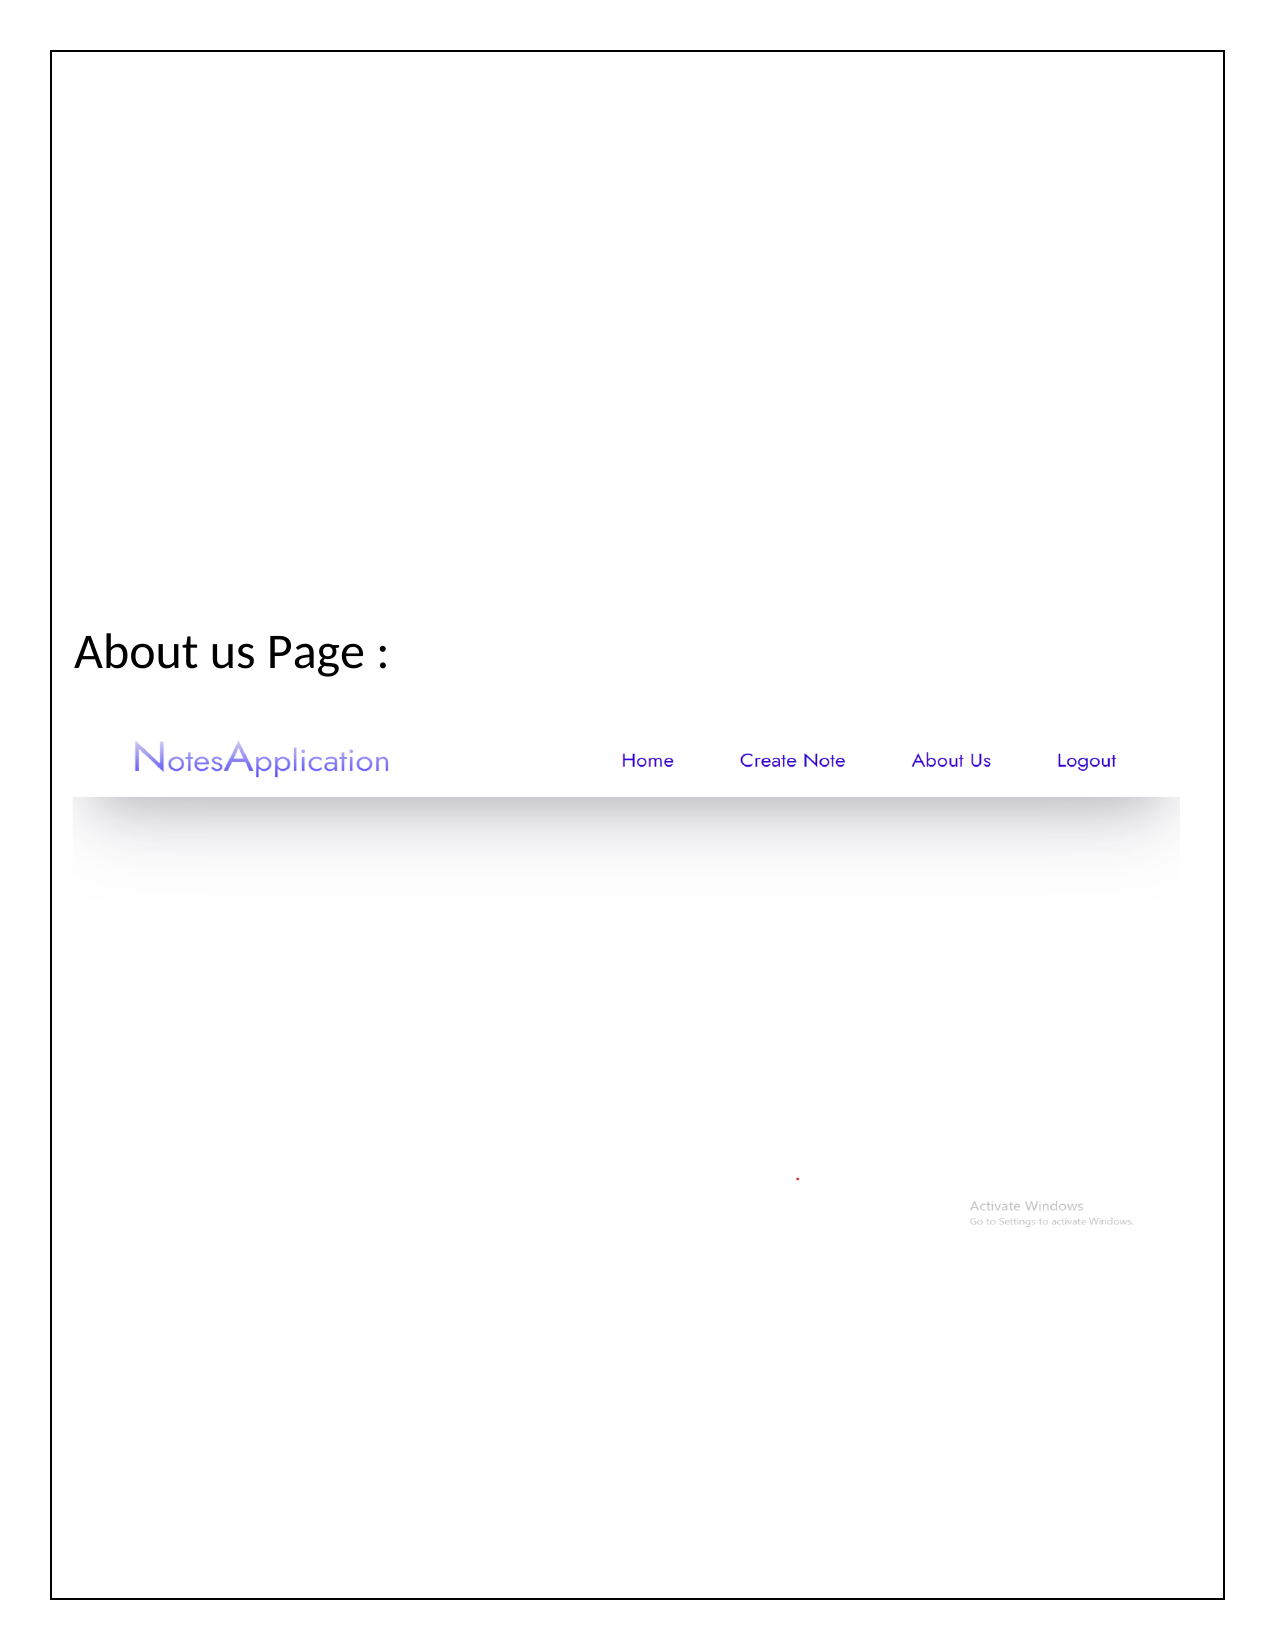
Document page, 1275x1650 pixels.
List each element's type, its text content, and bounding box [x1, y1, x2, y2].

picture [72, 722, 1180, 1283]
text About us Page : [74, 619, 1167, 681]
